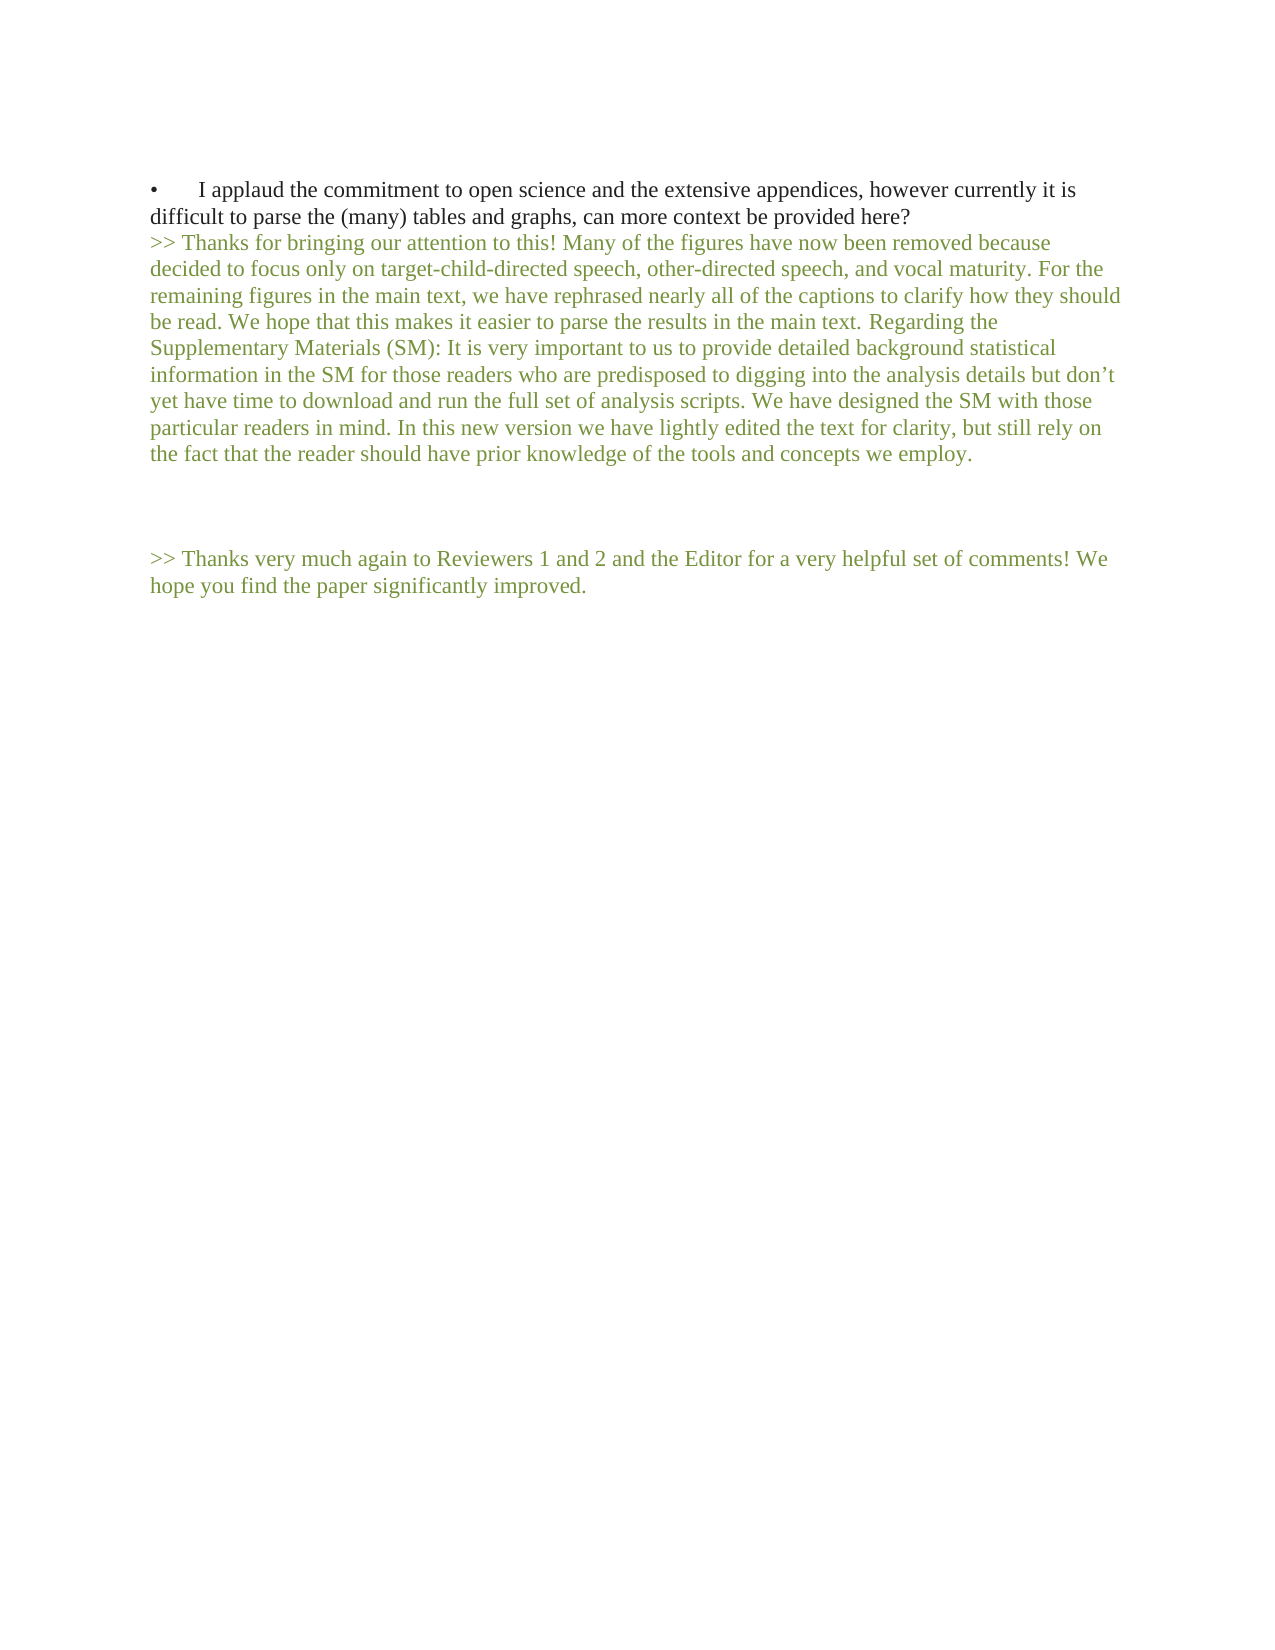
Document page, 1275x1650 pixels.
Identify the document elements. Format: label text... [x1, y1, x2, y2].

text >> Thanks for bringing our attention to this! Many of the figures have now been removed because decided to focus only on target-child-directed speech, other-directed speech, and vocal maturity. For the remaining figures in the main text, we have rephrased nearly all of the captions to clarify how they should be read. We hope that this makes it easier to parse the results in the main text. Regarding the Supplementary Materials (SM): It is very important to us to provide detailed background statistical information in the SM for those readers who are predisposed to digging into the analysis details but don’t yet have time to download and run the full set of analysis scripts. We have designed the SM with those particular readers in mind. In this new version we have lightly edited the text for clarity, but still rely on the fact that the reader should have prior knowledge of the tools and concepts we employ. [150, 229, 1125, 466]
text • I applaud the commitment to open science and the extensive appendices, however currently it is difficult to parse the (many) tables and graphs, can more context be provided here? [150, 150, 1125, 229]
text >> Thanks very much again to Reviewers 1 and 2 and the Editor for a very helpful set of comments! We hope you find the paper significantly improved. [150, 545, 1125, 598]
